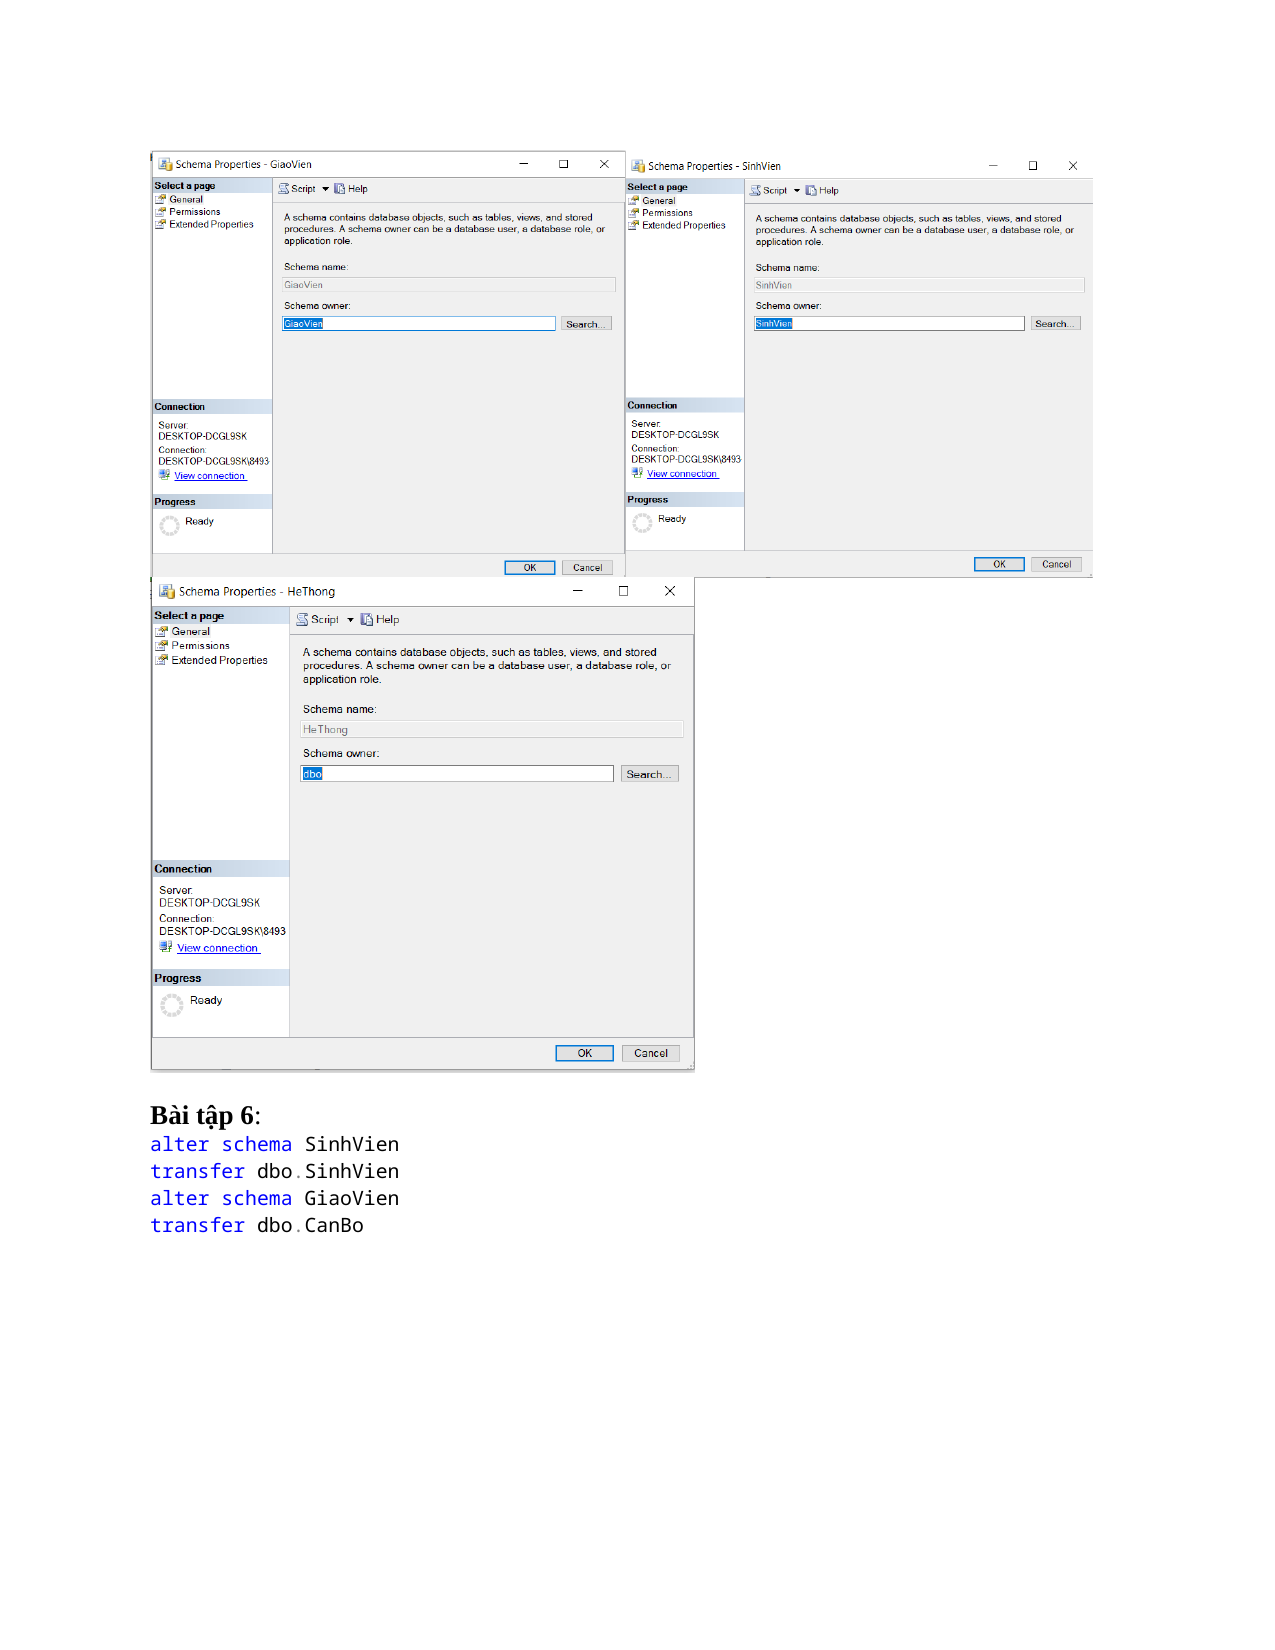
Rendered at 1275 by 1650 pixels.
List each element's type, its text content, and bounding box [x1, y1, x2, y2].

text Bài tập 6: [150, 1099, 1125, 1131]
text alter schema GiaoVien [150, 1184, 1125, 1212]
text alter schema SinhVien [150, 1131, 1125, 1158]
text transfer dbo.CanBo [150, 1212, 1125, 1238]
text transfer dbo.SinhVien [150, 1158, 1125, 1184]
picture [150, 150, 1093, 1073]
